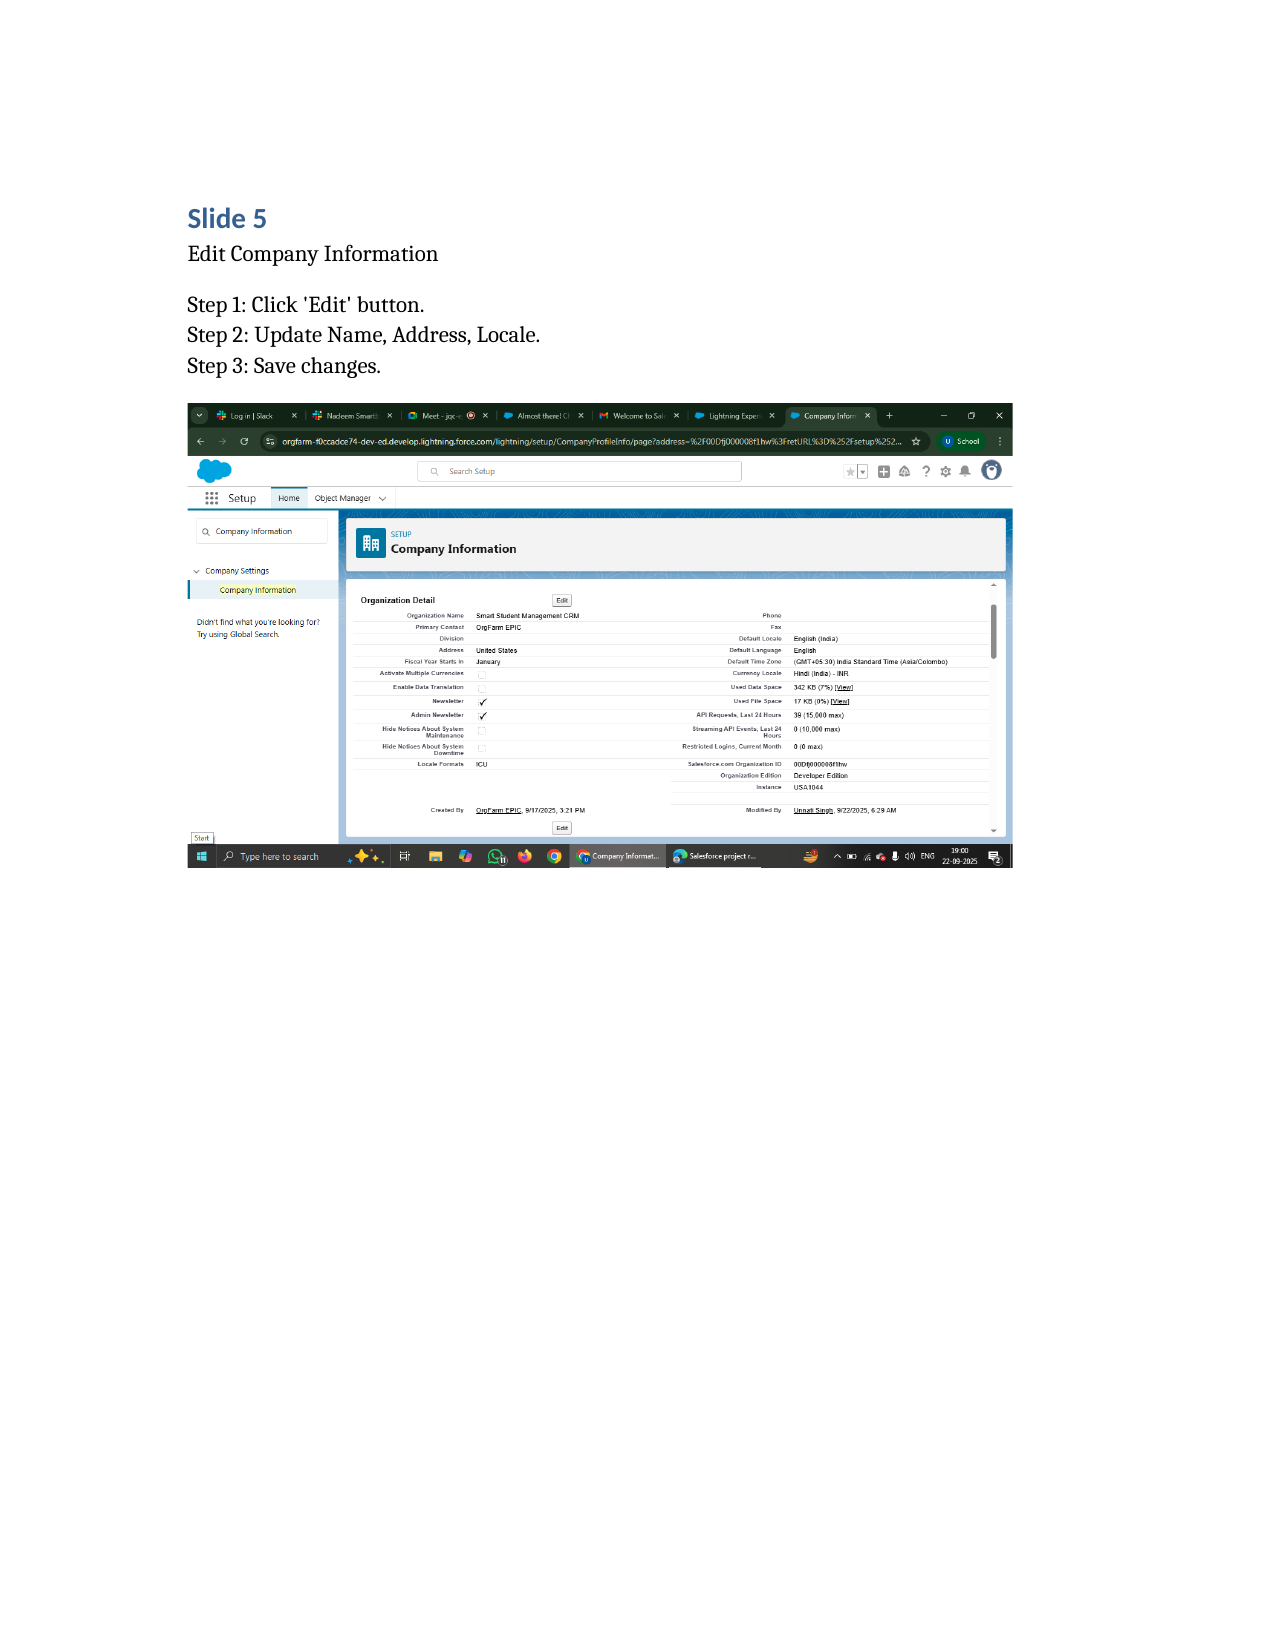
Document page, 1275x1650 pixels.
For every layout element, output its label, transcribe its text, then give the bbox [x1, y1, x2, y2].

picture [187, 403, 1013, 508]
subtitle Slide 5 [187, 200, 1087, 236]
text Edit Company Information [187, 241, 1087, 267]
picture [187, 511, 1013, 868]
text Step 1: Click 'Edit' button. Step 2: Update Name, Address, Locale. Step 3: Save changes. [187, 292, 1087, 379]
